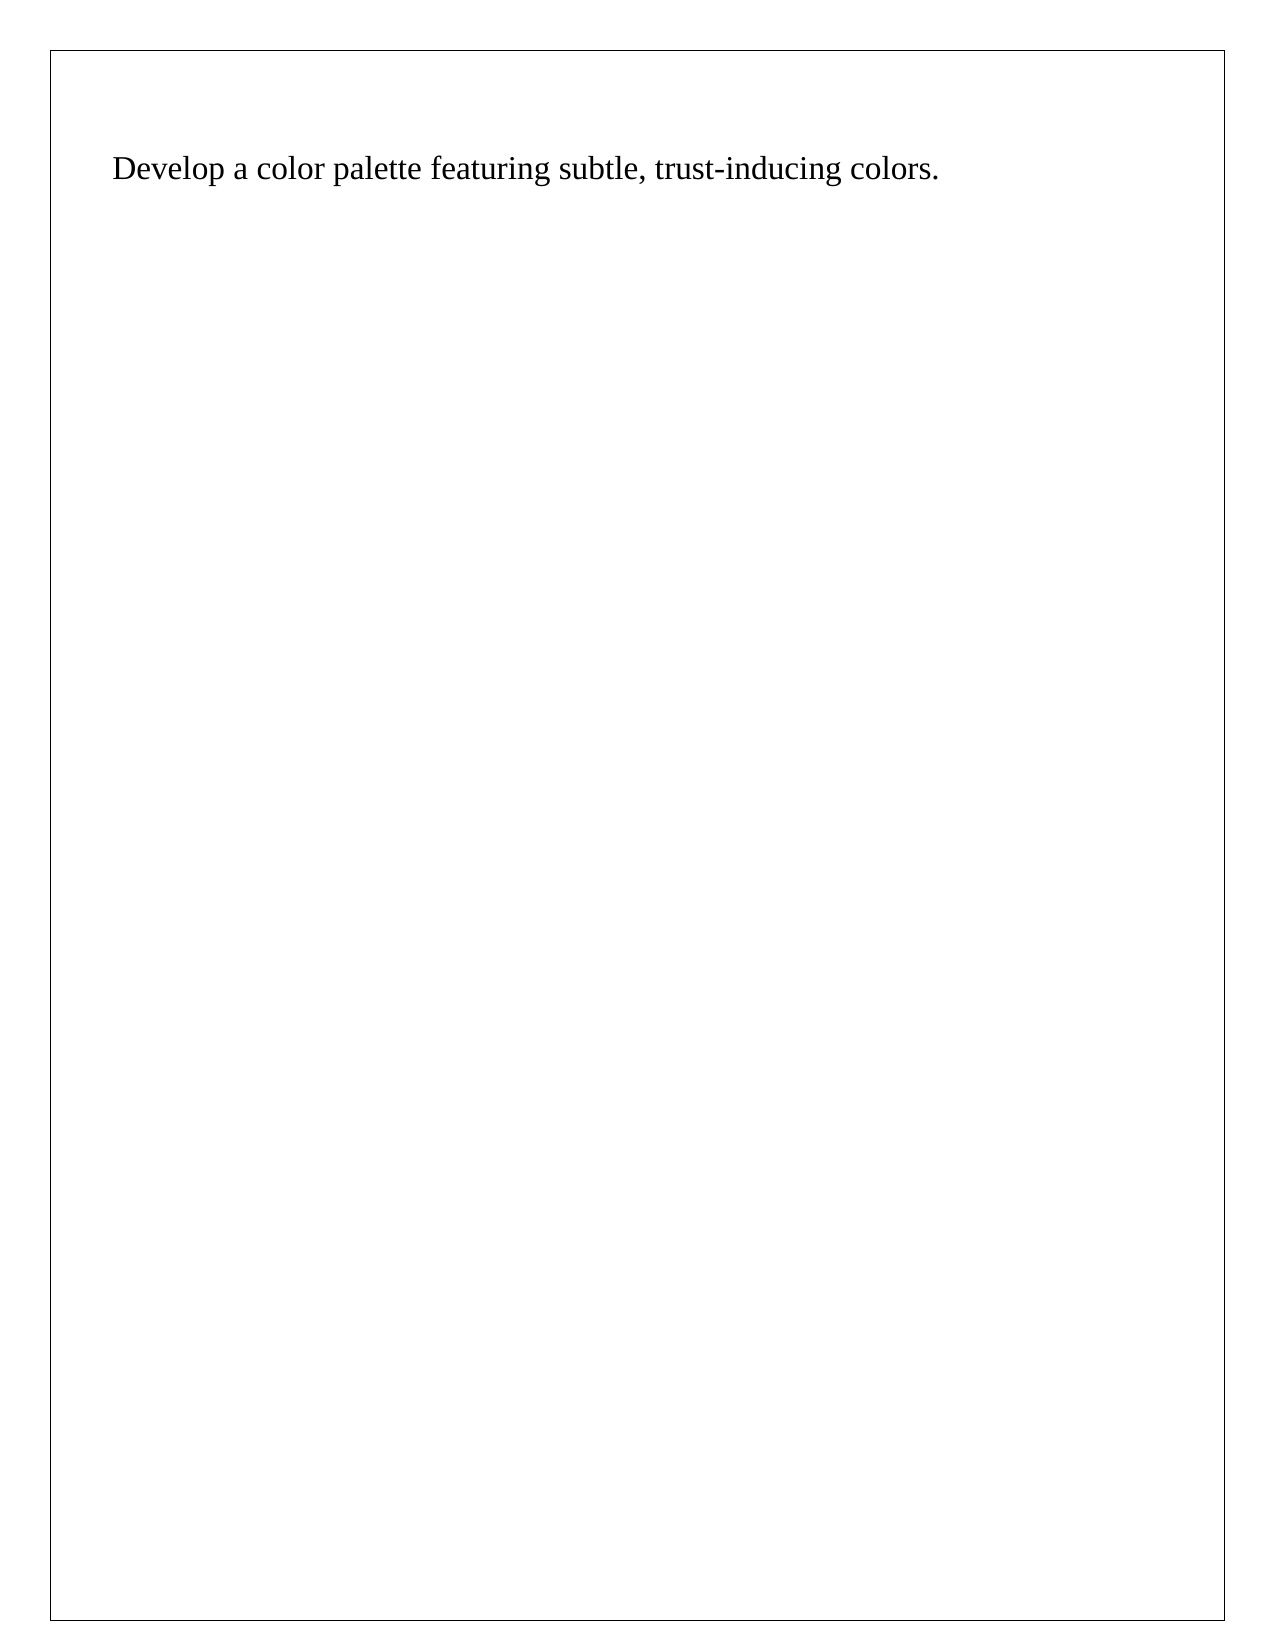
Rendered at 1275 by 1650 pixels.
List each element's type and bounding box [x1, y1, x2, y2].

text [111, 148, 1121, 186]
